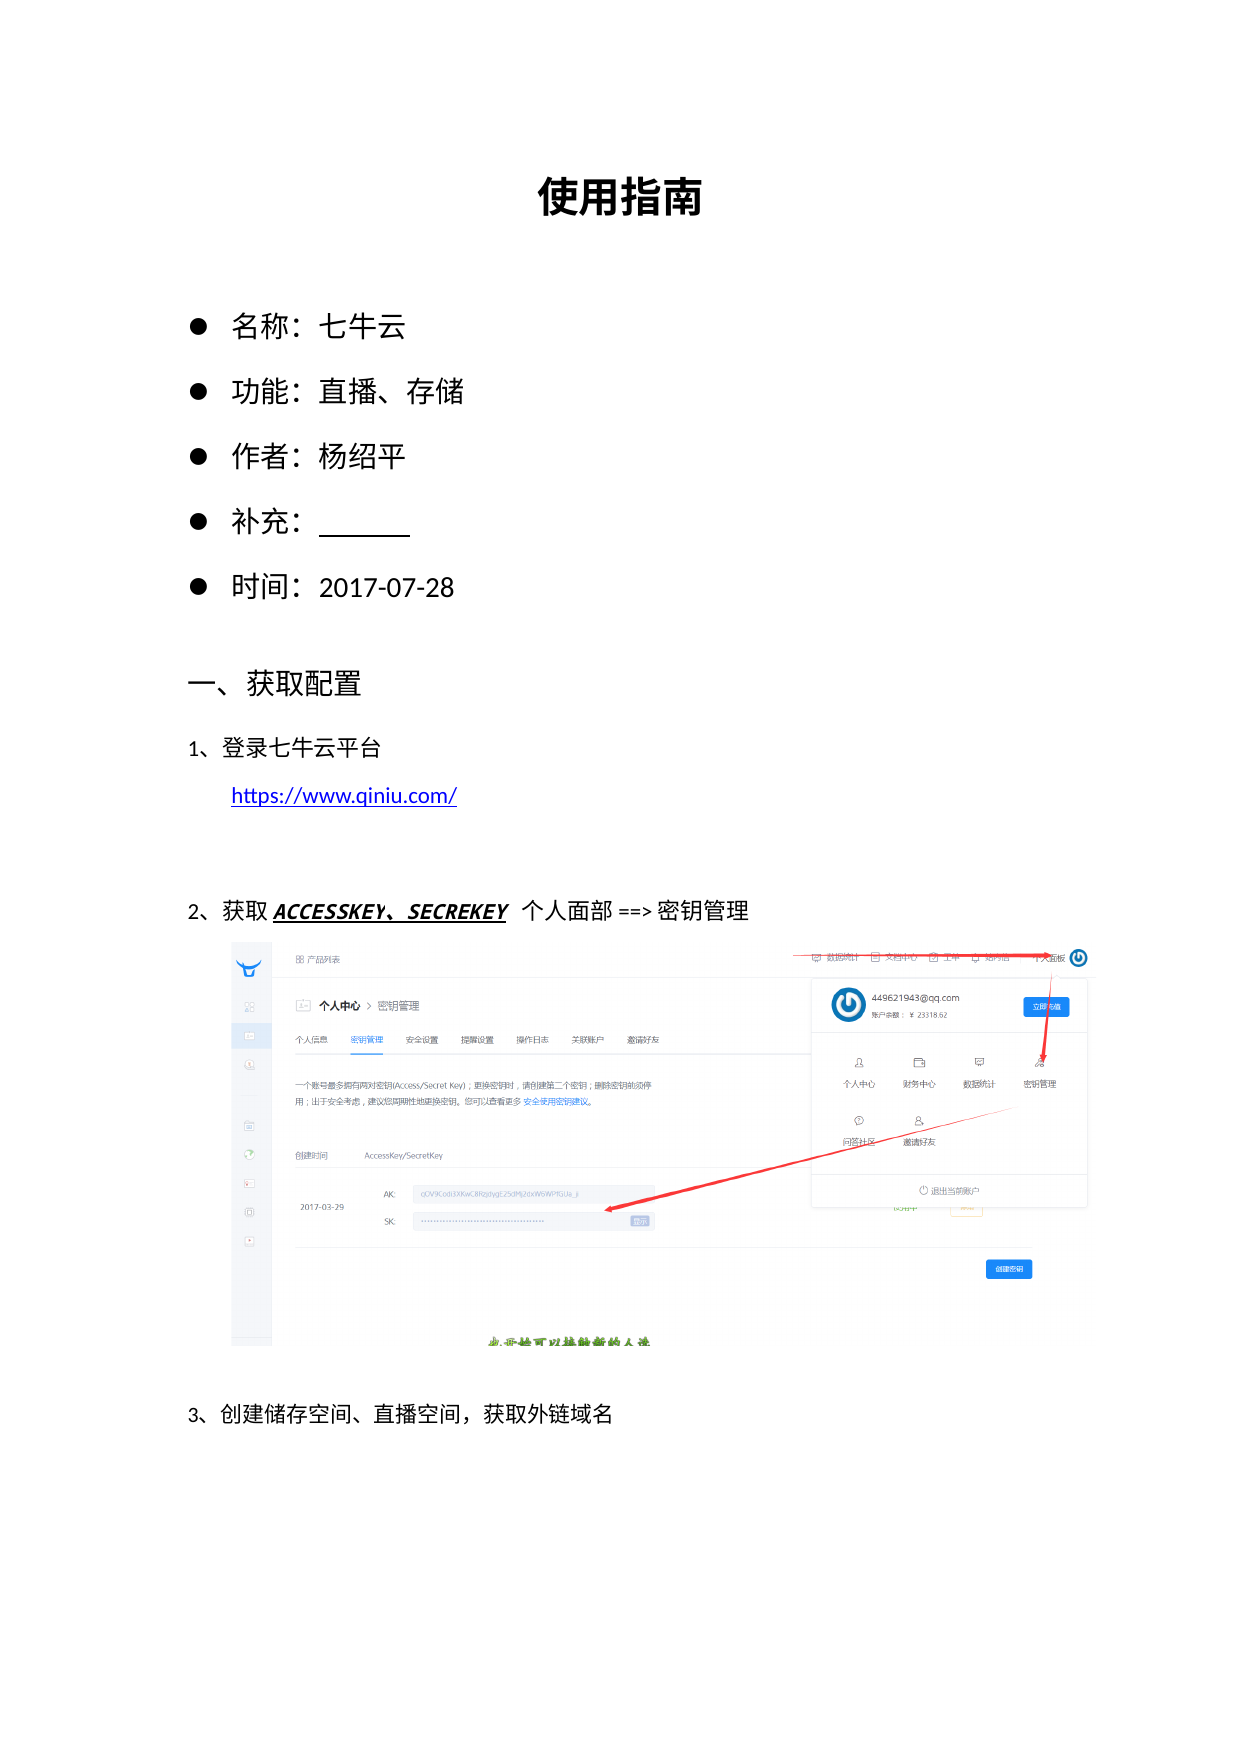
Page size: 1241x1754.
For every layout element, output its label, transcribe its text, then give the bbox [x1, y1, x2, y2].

picture [231, 942, 1097, 1346]
list 作者：杨绍平 [187, 422, 1053, 487]
list https://www.qiniu.com/ [187, 779, 1053, 812]
list 登录七牛云平台 [187, 714, 1053, 779]
list 创建储存空间、直播空间，获取外链域名 [187, 1397, 1053, 1429]
list 获取配置 [187, 649, 1053, 714]
list 补充： [187, 487, 1053, 552]
list 名称：七牛云 [187, 292, 1053, 357]
text 使用指南 [187, 162, 1053, 227]
list 获取ACCESSKEY、SECREKEY 个人面部 ==> 密钥管理 [187, 877, 1053, 942]
list 功能：直播、存储 [187, 357, 1053, 422]
list 时间：2017-07-28 [187, 552, 1053, 617]
